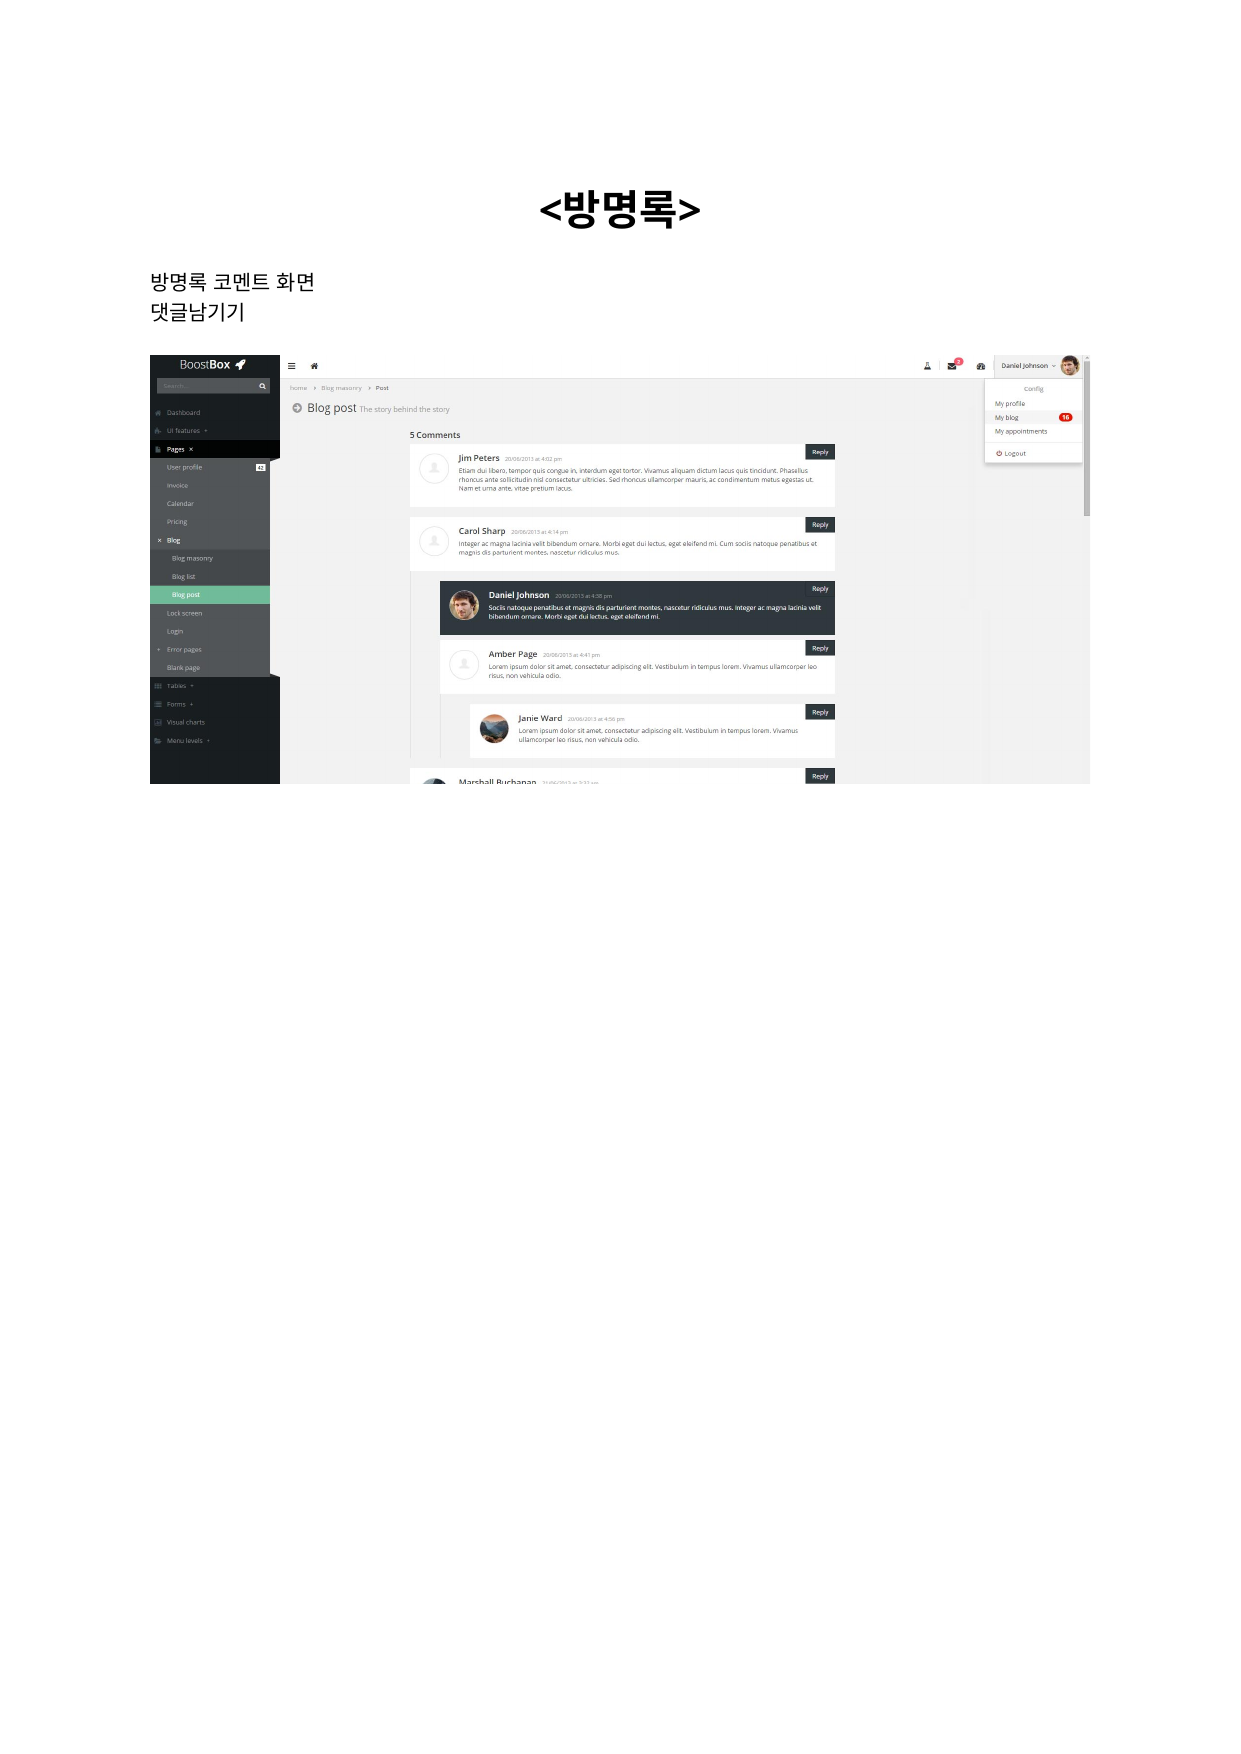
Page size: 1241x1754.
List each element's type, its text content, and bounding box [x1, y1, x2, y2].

text 댓글남기기 [150, 296, 1090, 327]
text 방명록 코멘트 화면 [150, 266, 1090, 296]
text <방명록> [150, 177, 1090, 238]
picture [150, 355, 1091, 784]
